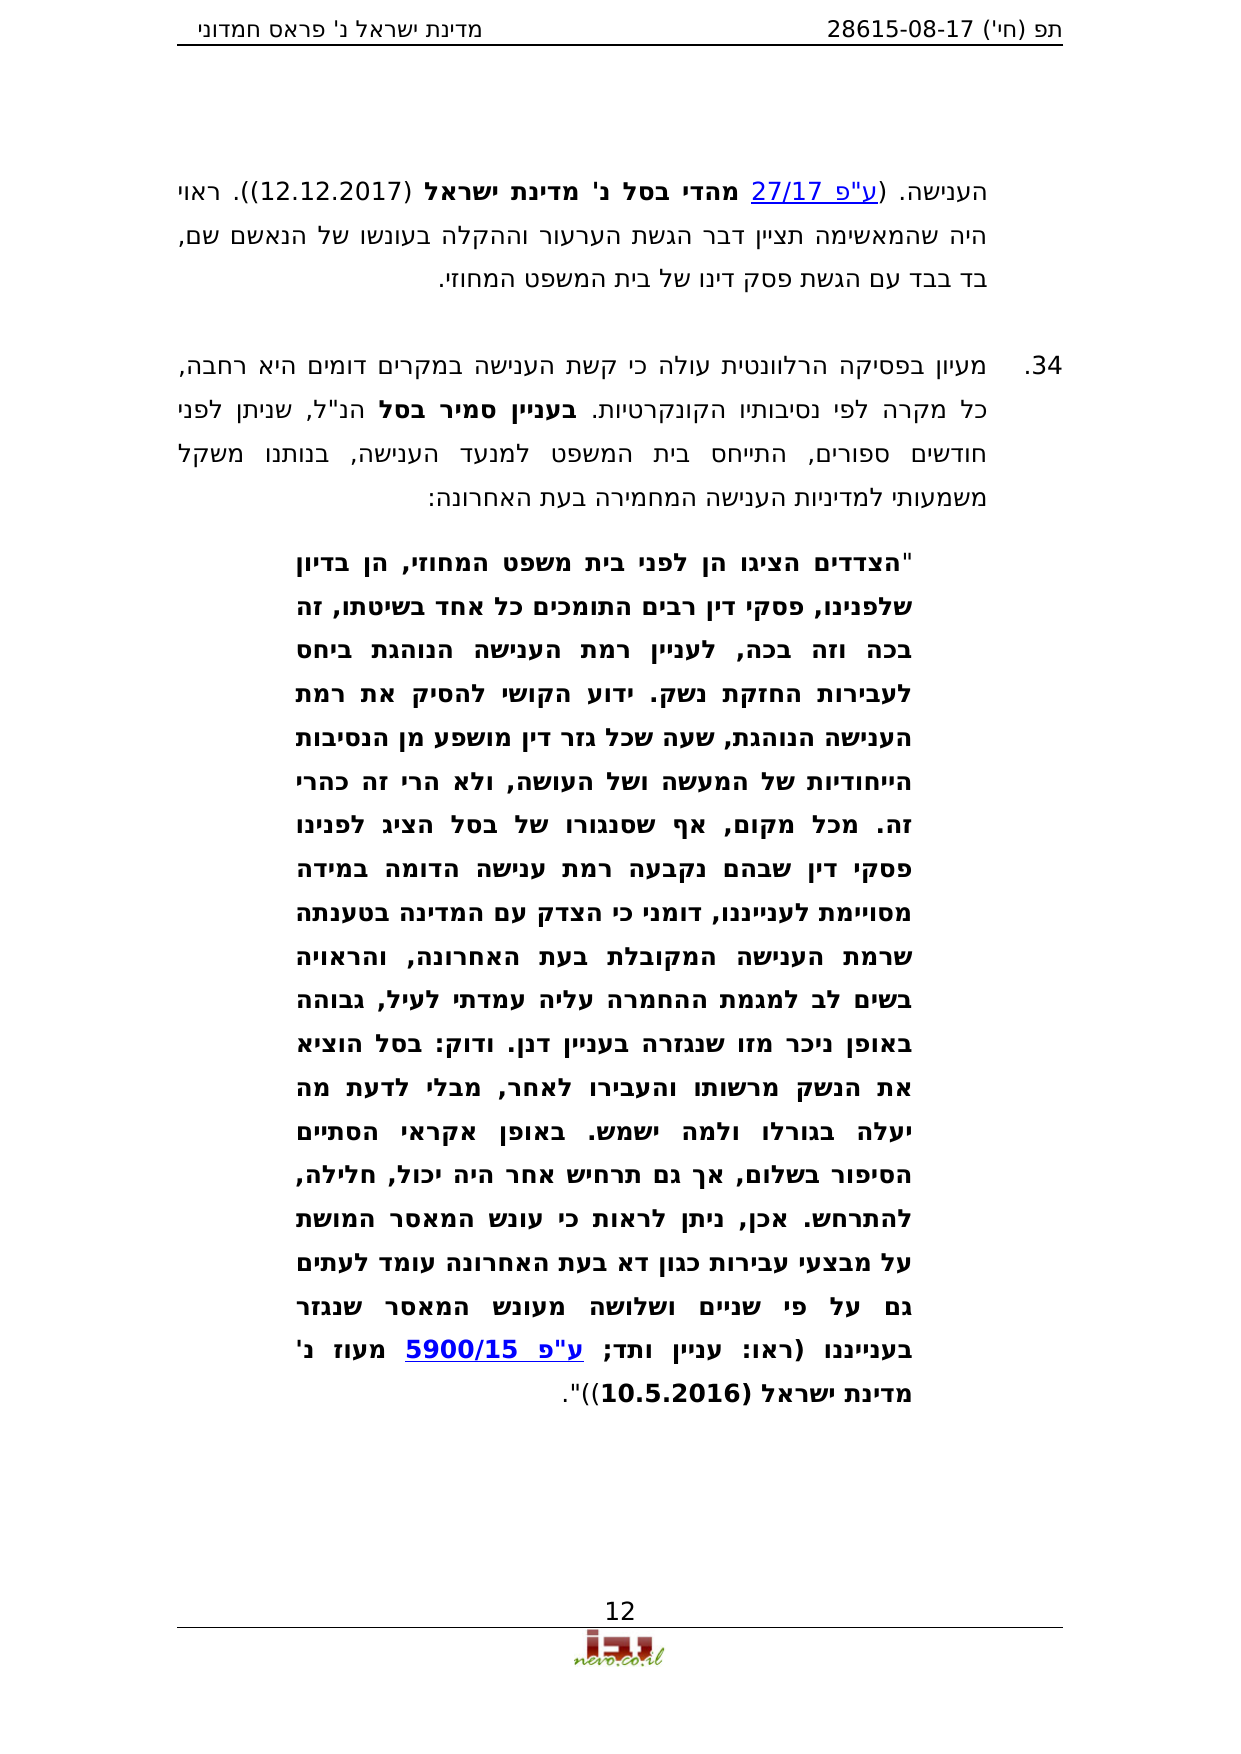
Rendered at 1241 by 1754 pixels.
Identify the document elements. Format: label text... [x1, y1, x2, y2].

picture [574, 1629, 666, 1667]
text 34. מעיון בפסיקה הרלוונטית עולה כי קשת הענישה במקרים דומים היא רחבה, כל מקרה לפי נסיבותיו הקונקרטיות. בעניין סמיר בסל הנ"ל, שניתן לפני חודשים ספורים, התייחס בית המשפט למנעד הענישה, בנותנו משקל משמעותי למדיניות הענישה המחמירה בעת האחרונה: [177, 352, 1063, 512]
text "הצדדים הציגו הן לפני בית משפט המחוזי, הן בדיון שלפנינו, פסקי דין רבים התומכים כל אחד בשיטתו, זה בכה וזה בכה, לעניין רמת הענישה הנוהגת ביחס לעבירות החזקת נשק. ידוע הקושי להסיק את רמת הענישה הנוהגת, שעה שכל גזר דין מושפע מן הנסיבות הייחודיות של המעשה ושל העושה, ולא הרי זה כהרי זה. מכל מקום, אף שסנגורו של בסל הציג לפנינו פסקי דין שבהם נקבעה רמת ענישה הדומה במידה מסויימת לענייננו, דומני כי הצדק עם המדינה בטענתה שרמת הענישה המקובלת בעת האחרונה, והראויה בשים לב למגמת ההחמרה עליה עמדתי לעיל, גבוהה באופן ניכר מזו שנגזרה בעניין דנן. ודוק: בסל הוציא את הנשק מרשותו והעבירו לאחר, מבלי לדעת מה יעלה בגורלו ולמה ישמש. באופן אקראי הסתיים הסיפור בשלום, אך גם תרחיש אחר היה יכול, חלילה, להתרחש. אכן, ניתן לראות כי עונש המאסר המושת על מבצעי עבירות כגון דא בעת האחרונה עומד לעתים גם על פי שניים ושלושה מעונש המאסר שנגזר בענייננו (ראו: עניין ותד; ע"פ 5900/15 מעוז נ' מדינת ישראל (10.5.2016))". [295, 548, 913, 1408]
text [177, 177, 1063, 294]
